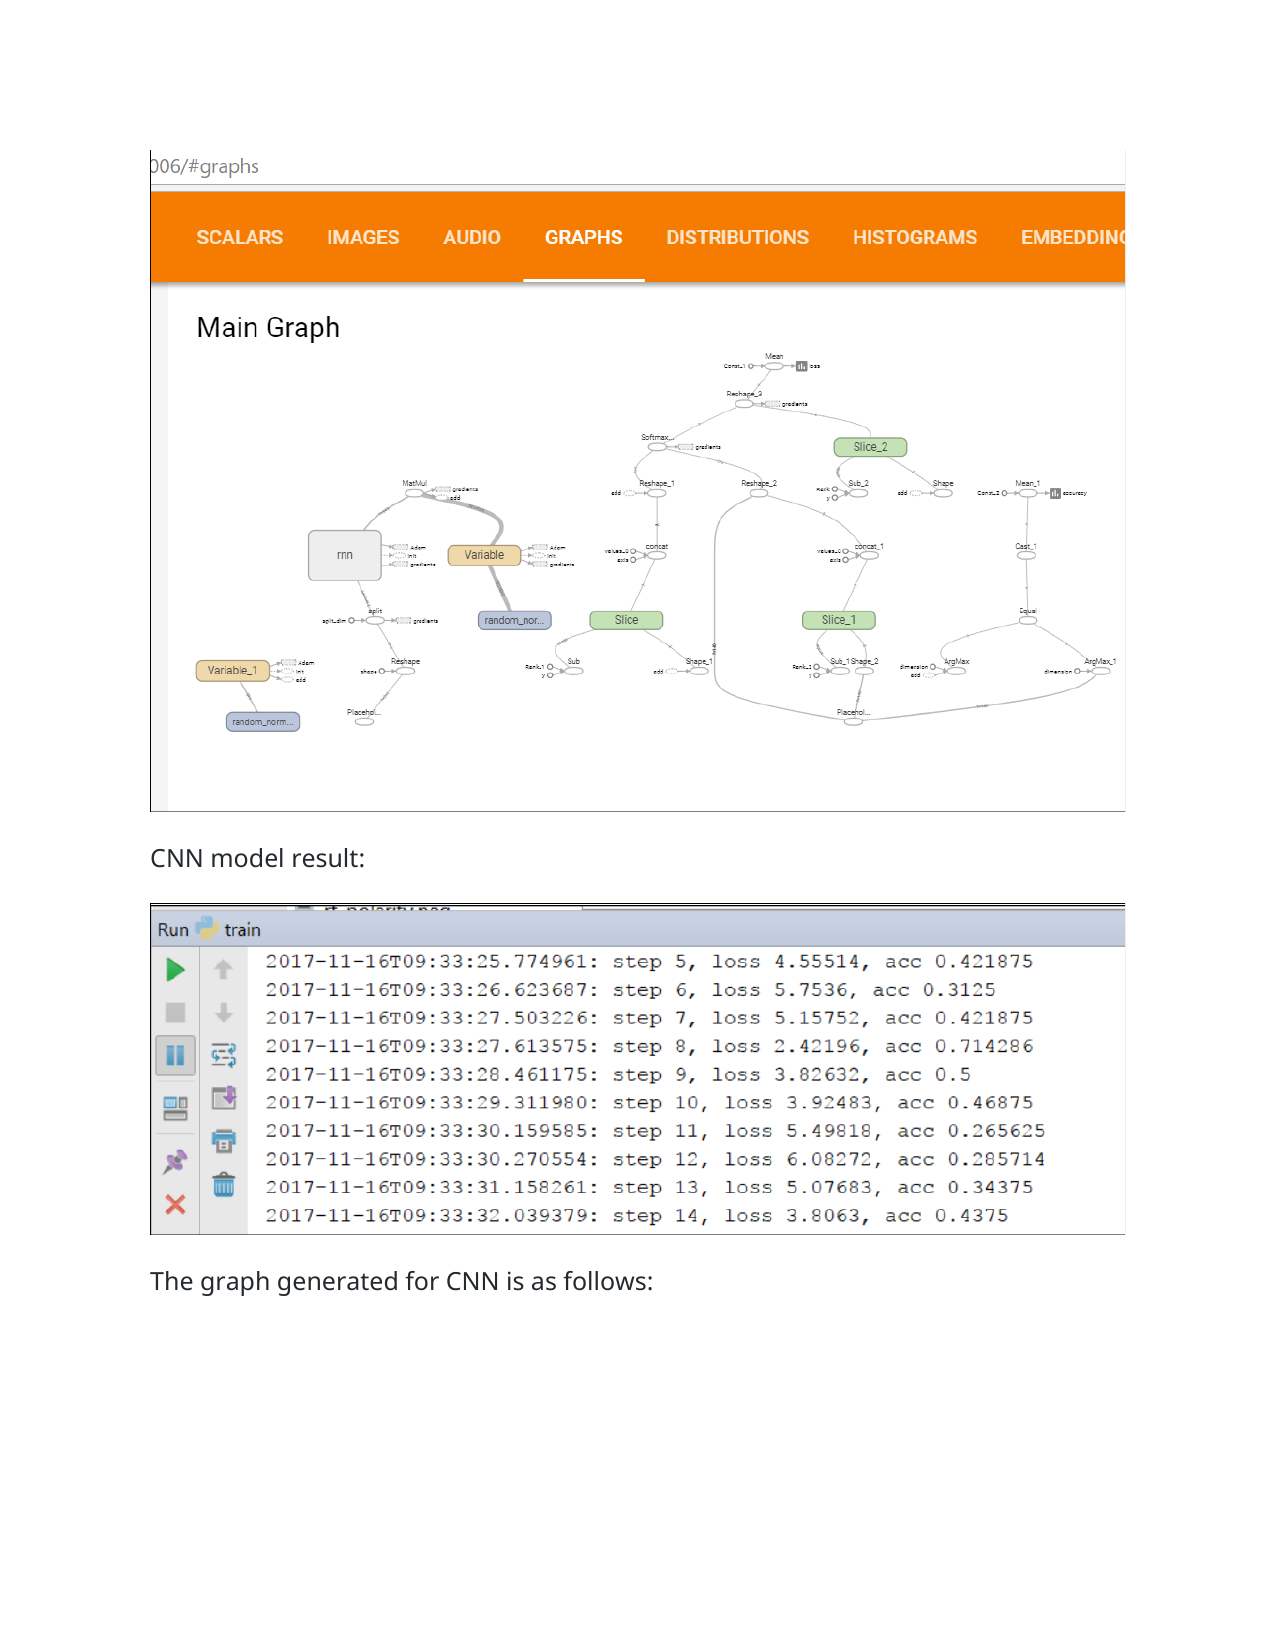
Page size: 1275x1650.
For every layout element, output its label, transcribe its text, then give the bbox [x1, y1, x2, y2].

picture [150, 903, 1125, 1235]
picture [150, 150, 1125, 812]
text The graph generated for CNN is as follows: [150, 1263, 1125, 1297]
text CNN model result: [150, 840, 1125, 874]
